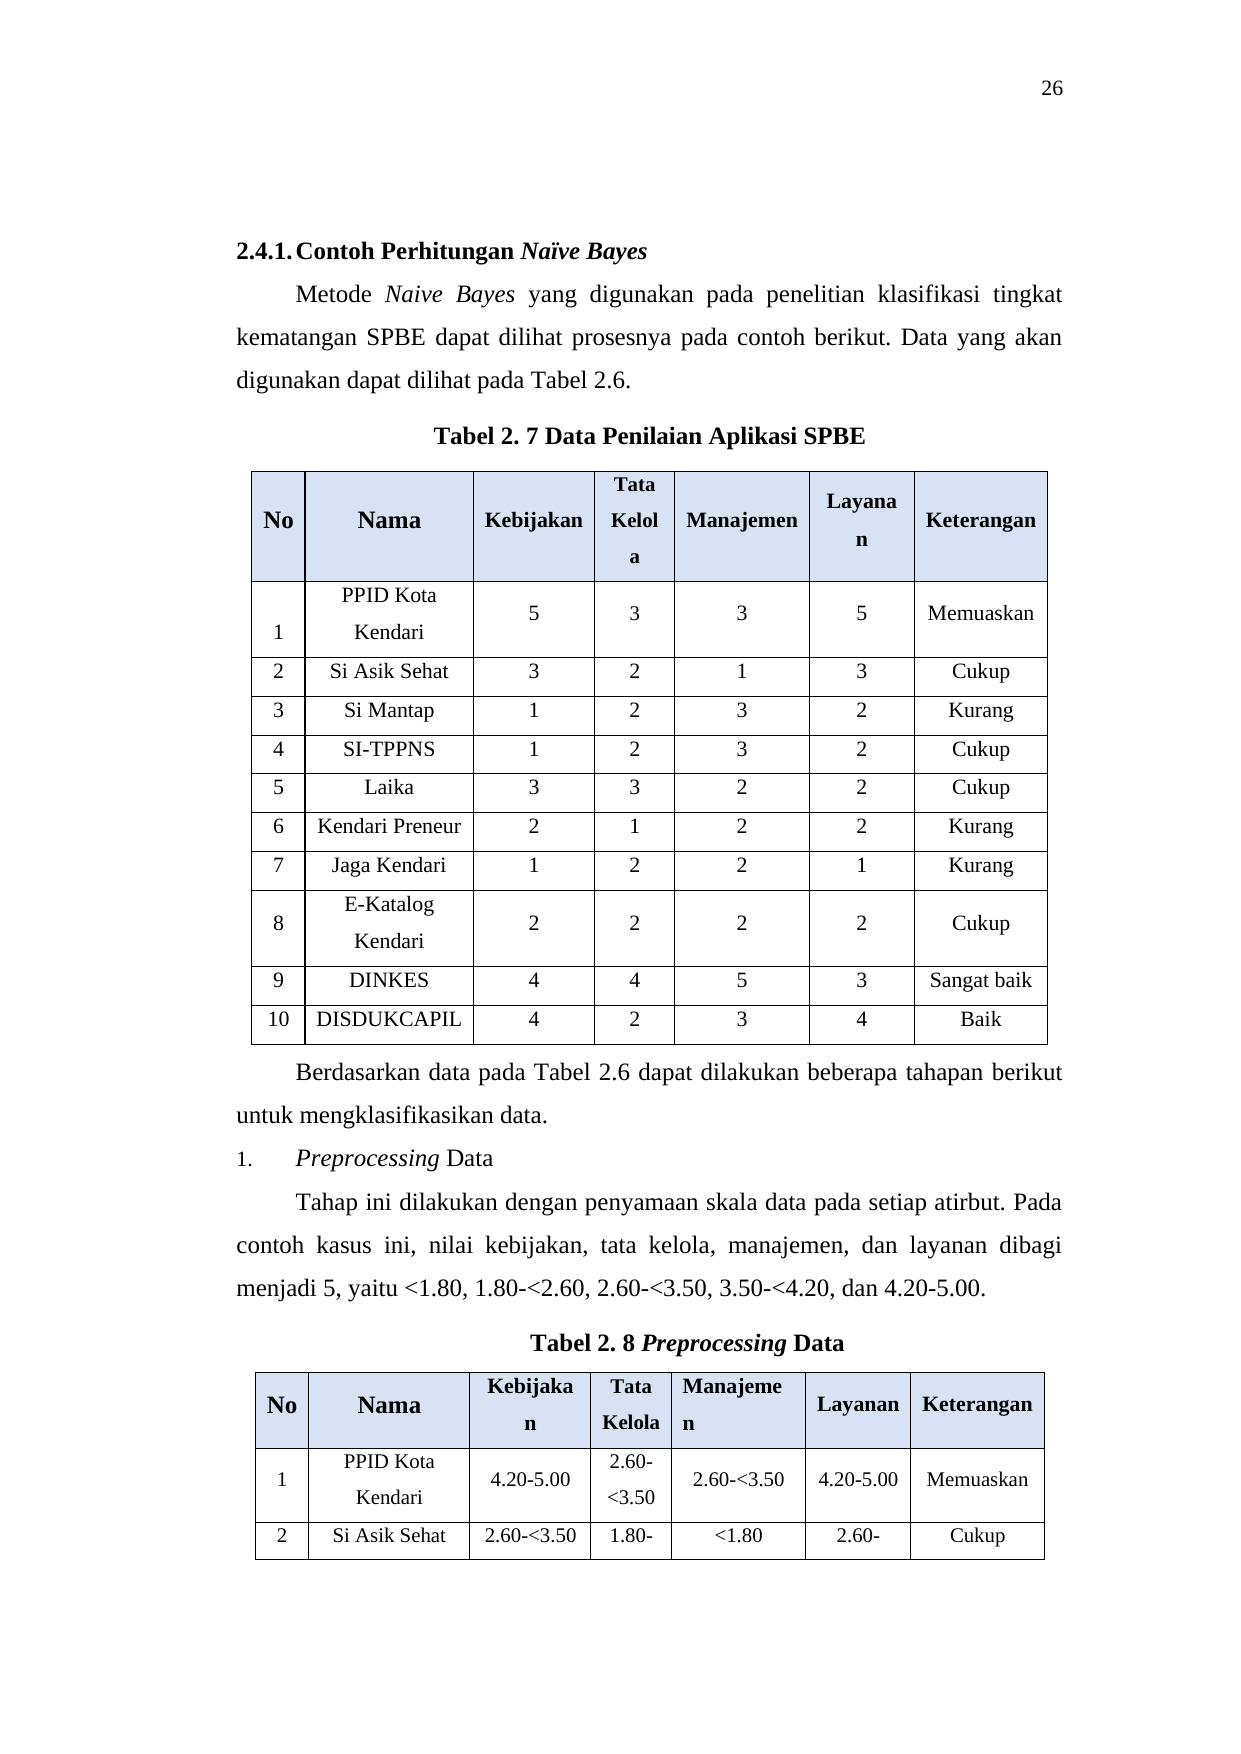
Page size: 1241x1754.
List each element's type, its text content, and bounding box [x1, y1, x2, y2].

table_cell 4.20-5.00 [470, 1449, 590, 1522]
table_cell 2.60-<3.50 [672, 1449, 805, 1522]
table_cell Laika [306, 774, 473, 812]
table_cell 8 [252, 891, 304, 966]
table_cell Memuaskan [915, 582, 1047, 657]
table_cell Cukup [915, 891, 1047, 966]
table_cell 2 [595, 658, 674, 696]
table_header Kebijakan [474, 472, 594, 581]
table_cell 1 [595, 813, 674, 851]
table_cell 2 [595, 736, 674, 773]
table_cell 3 [810, 658, 914, 696]
table_header Kebijakan [470, 1373, 590, 1448]
table_cell 3 [474, 774, 594, 812]
table_cell 6 [252, 813, 304, 851]
table_cell Kurang [915, 697, 1047, 734]
table_cell PPID Kota Kendari [309, 1449, 469, 1522]
table_header Layanan [806, 1373, 910, 1448]
table_cell 2.60-<3.50 [470, 1523, 590, 1559]
table_cell 2.60-<3.50 [591, 1449, 671, 1522]
table_cell 1 [252, 582, 304, 657]
table_cell Jaga Kendari [306, 852, 473, 889]
table_cell 9 [252, 967, 304, 1005]
table_cell 1 [474, 852, 594, 889]
table_header Manajemen [672, 1373, 805, 1448]
table_header Manajemen [675, 472, 809, 581]
table_cell DISDUKCAPIL [306, 1006, 473, 1044]
text Tabel 2. 8 Preprocessing Data [311, 1328, 1063, 1357]
table_cell Baik [915, 1006, 1047, 1044]
table_cell 4 [810, 1006, 914, 1044]
table_cell 2 [675, 813, 809, 851]
list Preprocessing Data [236, 1143, 1063, 1172]
table_cell 2 [256, 1523, 308, 1559]
table_cell 2 [810, 736, 914, 773]
text Berdasarkan data pada Tabel 2.6 dapat dilakukan beberapa tahapan berikut untuk mengklasifikasikan data. [236, 1057, 1063, 1129]
table_header Keterangan [911, 1373, 1044, 1448]
table_cell E-Katalog Kendari [306, 891, 473, 966]
table_cell DINKES [306, 967, 473, 1005]
table_cell 2 [474, 813, 594, 851]
subtitle Contoh Perhitungan Naïve Bayes [236, 236, 1063, 265]
table_cell Cukup [915, 774, 1047, 812]
table_header Tata Kelola [595, 472, 674, 581]
table_cell 4 [252, 736, 304, 773]
table_cell Cukup [915, 736, 1047, 773]
table_cell Si Asik Sehat [309, 1523, 469, 1559]
table_cell 2 [252, 658, 304, 696]
table_cell 3 [474, 658, 594, 696]
table_header Layanan [810, 472, 914, 581]
table_cell 7 [252, 852, 304, 889]
table_cell 2 [675, 891, 809, 966]
table_cell 2 [474, 891, 594, 966]
table_cell 2.60-<3.50 [806, 1523, 910, 1559]
table_cell 5 [474, 582, 594, 657]
table_cell 1 [474, 697, 594, 734]
table_cell 3 [675, 697, 809, 734]
table_cell SI-TPPNS [306, 736, 473, 773]
table_cell 1 [474, 736, 594, 773]
table_cell 4 [474, 967, 594, 1005]
table_cell Si Mantap [306, 697, 473, 734]
table_header No [252, 472, 304, 581]
table_cell Memuaskan [911, 1449, 1044, 1522]
table_cell 3 [675, 1006, 809, 1044]
table_cell 4 [595, 967, 674, 1005]
table_cell 2 [595, 852, 674, 889]
table_cell 3 [595, 582, 674, 657]
table_cell 10 [252, 1006, 304, 1044]
table_cell 2 [810, 697, 914, 734]
text Tabel 2. 7 Data Penilaian Aplikasi SPBE [236, 421, 1063, 450]
table_header Keterangan [915, 472, 1047, 581]
table_cell Sangat baik [915, 967, 1047, 1005]
table_cell 2 [810, 891, 914, 966]
table_cell 1 [810, 852, 914, 889]
table_cell 5 [675, 967, 809, 1005]
table_cell 3 [675, 582, 809, 657]
table_cell 1 [675, 658, 809, 696]
table_cell 5 [810, 582, 914, 657]
table_cell 3 [810, 967, 914, 1005]
table_cell 2 [675, 774, 809, 812]
table_cell 2 [595, 697, 674, 734]
table_cell 3 [675, 736, 809, 773]
table_cell 2 [675, 852, 809, 889]
table_cell 2 [810, 813, 914, 851]
table_cell Si Asik Sehat [306, 658, 473, 696]
table_cell 4.20-5.00 [806, 1449, 910, 1522]
table_cell 4 [474, 1006, 594, 1044]
table_cell 2 [595, 1006, 674, 1044]
table_cell 2 [810, 774, 914, 812]
table_header Nama [309, 1373, 469, 1448]
table_cell 3 [252, 697, 304, 734]
table_cell Kurang [915, 852, 1047, 889]
table_cell 3 [595, 774, 674, 812]
text Metode Naive Bayes yang digunakan pada penelitian klasifikasi tingkat kematangan SPBE dapat dilihat prosesnya pada contoh berikut. Data yang akan digunakan dapat dilihat pada Tabel 2.6. [236, 279, 1063, 394]
table_cell <1.80 [672, 1523, 805, 1559]
table_header No [256, 1373, 308, 1448]
table_cell 1 [256, 1449, 308, 1522]
table_cell Cukup [915, 658, 1047, 696]
table_cell Kurang [915, 813, 1047, 851]
table_header Tata Kelola [591, 1373, 671, 1448]
table_cell 5 [252, 774, 304, 812]
table_cell Cukup [911, 1523, 1044, 1559]
text Tahap ini dilakukan dengan penyamaan skala data pada setiap atirbut. Pada contoh kasus ini, nilai kebijakan, tata kelola, manajemen, dan layanan dibagi menjadi 5, yaitu <1.80, 1.80-<2.60, 2.60-<3.50, 3.50-<4.20, dan 4.20-5.00. [236, 1187, 1063, 1302]
table_cell 2 [595, 891, 674, 966]
table_cell Kendari Preneur [306, 813, 473, 851]
table_cell PPID Kota Kendari [306, 582, 473, 657]
table_cell 1.80-<2.60 [591, 1523, 671, 1559]
table_header Nama [306, 472, 473, 581]
